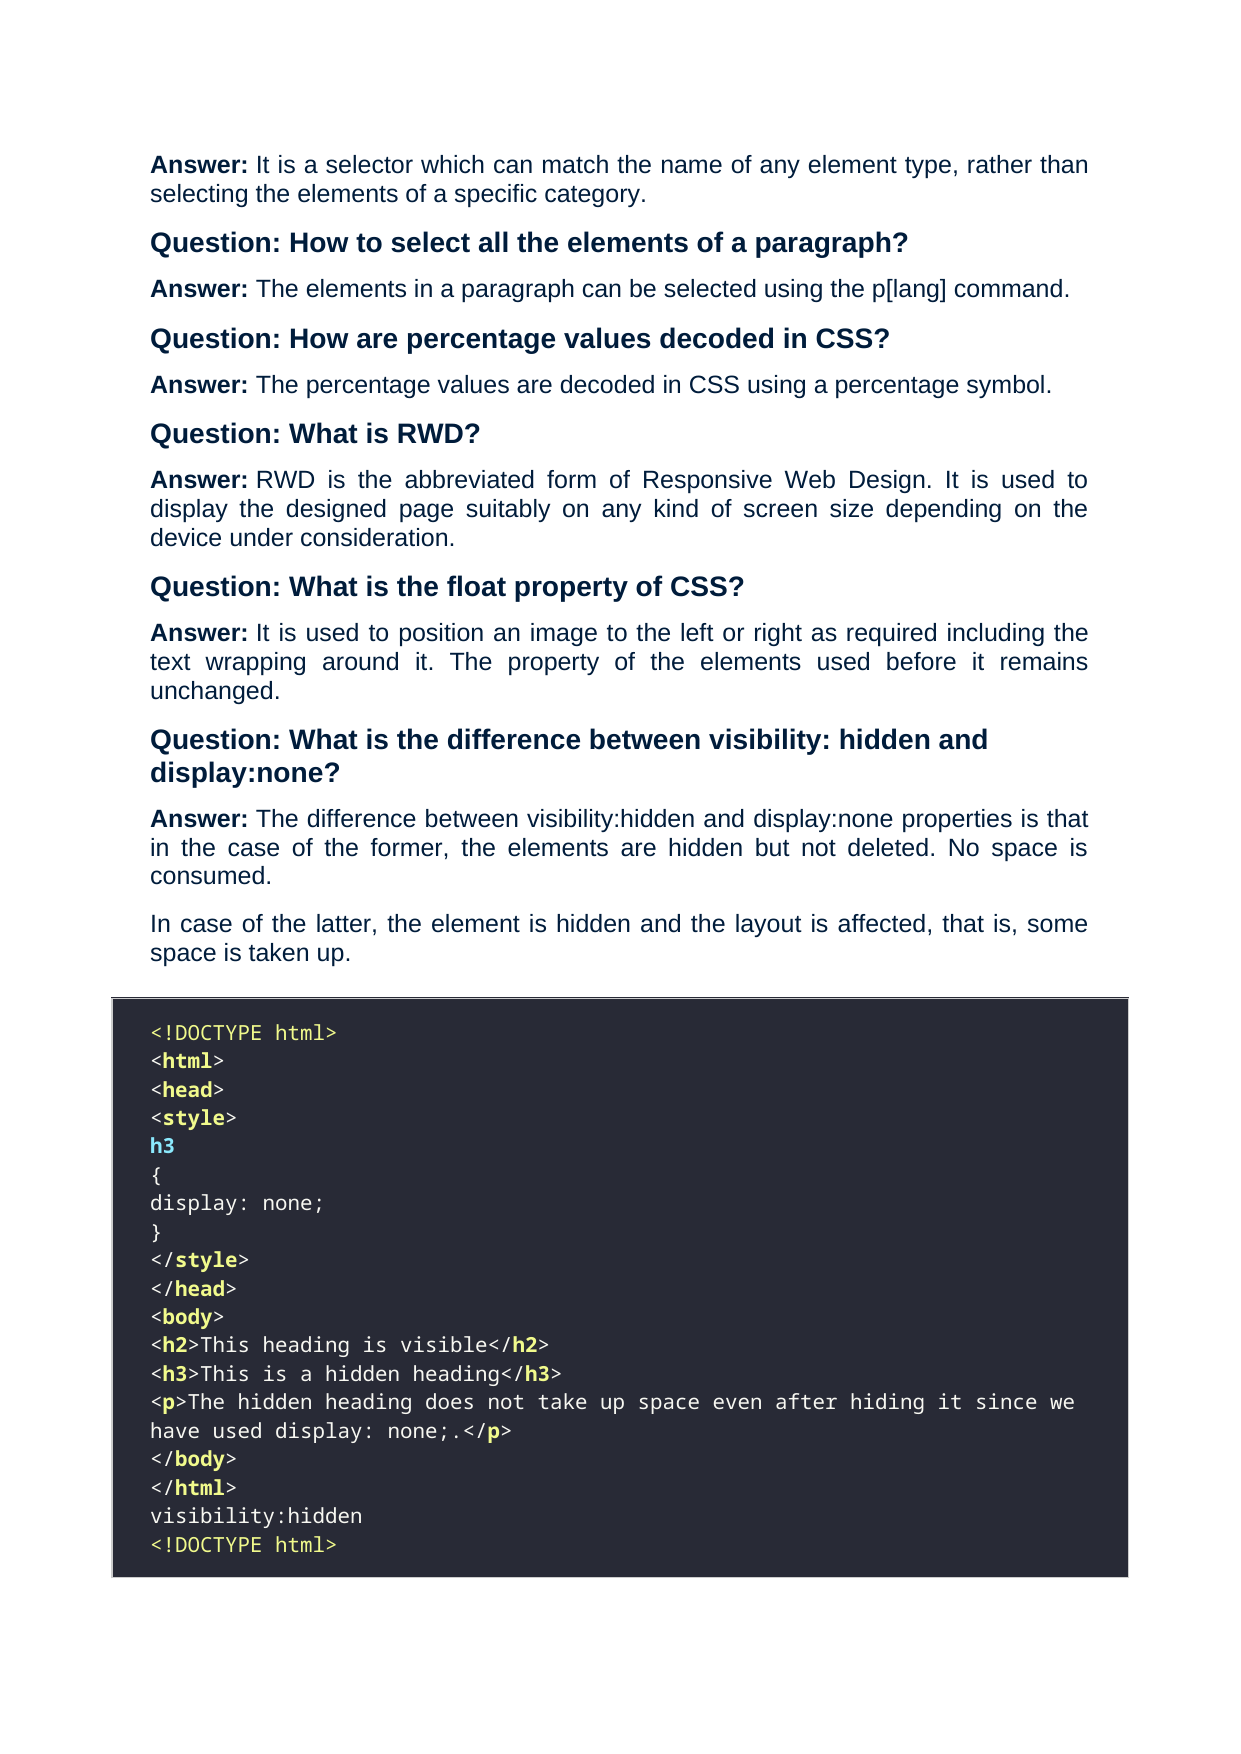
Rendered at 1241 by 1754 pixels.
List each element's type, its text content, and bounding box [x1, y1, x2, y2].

text Answer: The difference between visibility:hidden and display:none properties is that in the case of the former, the elements are hidden but not deleted. No space is consumed. [150, 804, 1090, 890]
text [113, 999, 1128, 1577]
text Answer: The elements in a paragraph can be selected using the p[lang] command. [150, 274, 1090, 303]
text Question: What is the float property of CSS? [150, 570, 1090, 603]
text Question: What is the difference between visibility: hidden and display:none? [150, 723, 1090, 788]
text Question: What is RWD? [150, 417, 1090, 450]
text Question: How are percentage values decoded in CSS? [150, 322, 1090, 354]
text Answer: RWD is the abbreviated form of Responsive Web Design. It is used to display the designed page suitably on any kind of screen size depending on the device under consideration. [150, 465, 1090, 552]
text Answer: The percentage values are decoded in CSS using a percentage symbol. [150, 370, 1090, 398]
text Answer: It is a selector which can match the name of any element type, rather than selecting the elements of a specific category. [150, 150, 1090, 207]
text In case of the latter, the element is hidden and the layout is affected, that is, some space is taken up. [150, 909, 1090, 966]
text Answer: It is used to position an image to the left or right as required including the text wrapping around it. The property of the elements used before it remains unchanged. [150, 618, 1090, 704]
text Question: How to select all the elements of a paragraph? [150, 226, 1090, 259]
